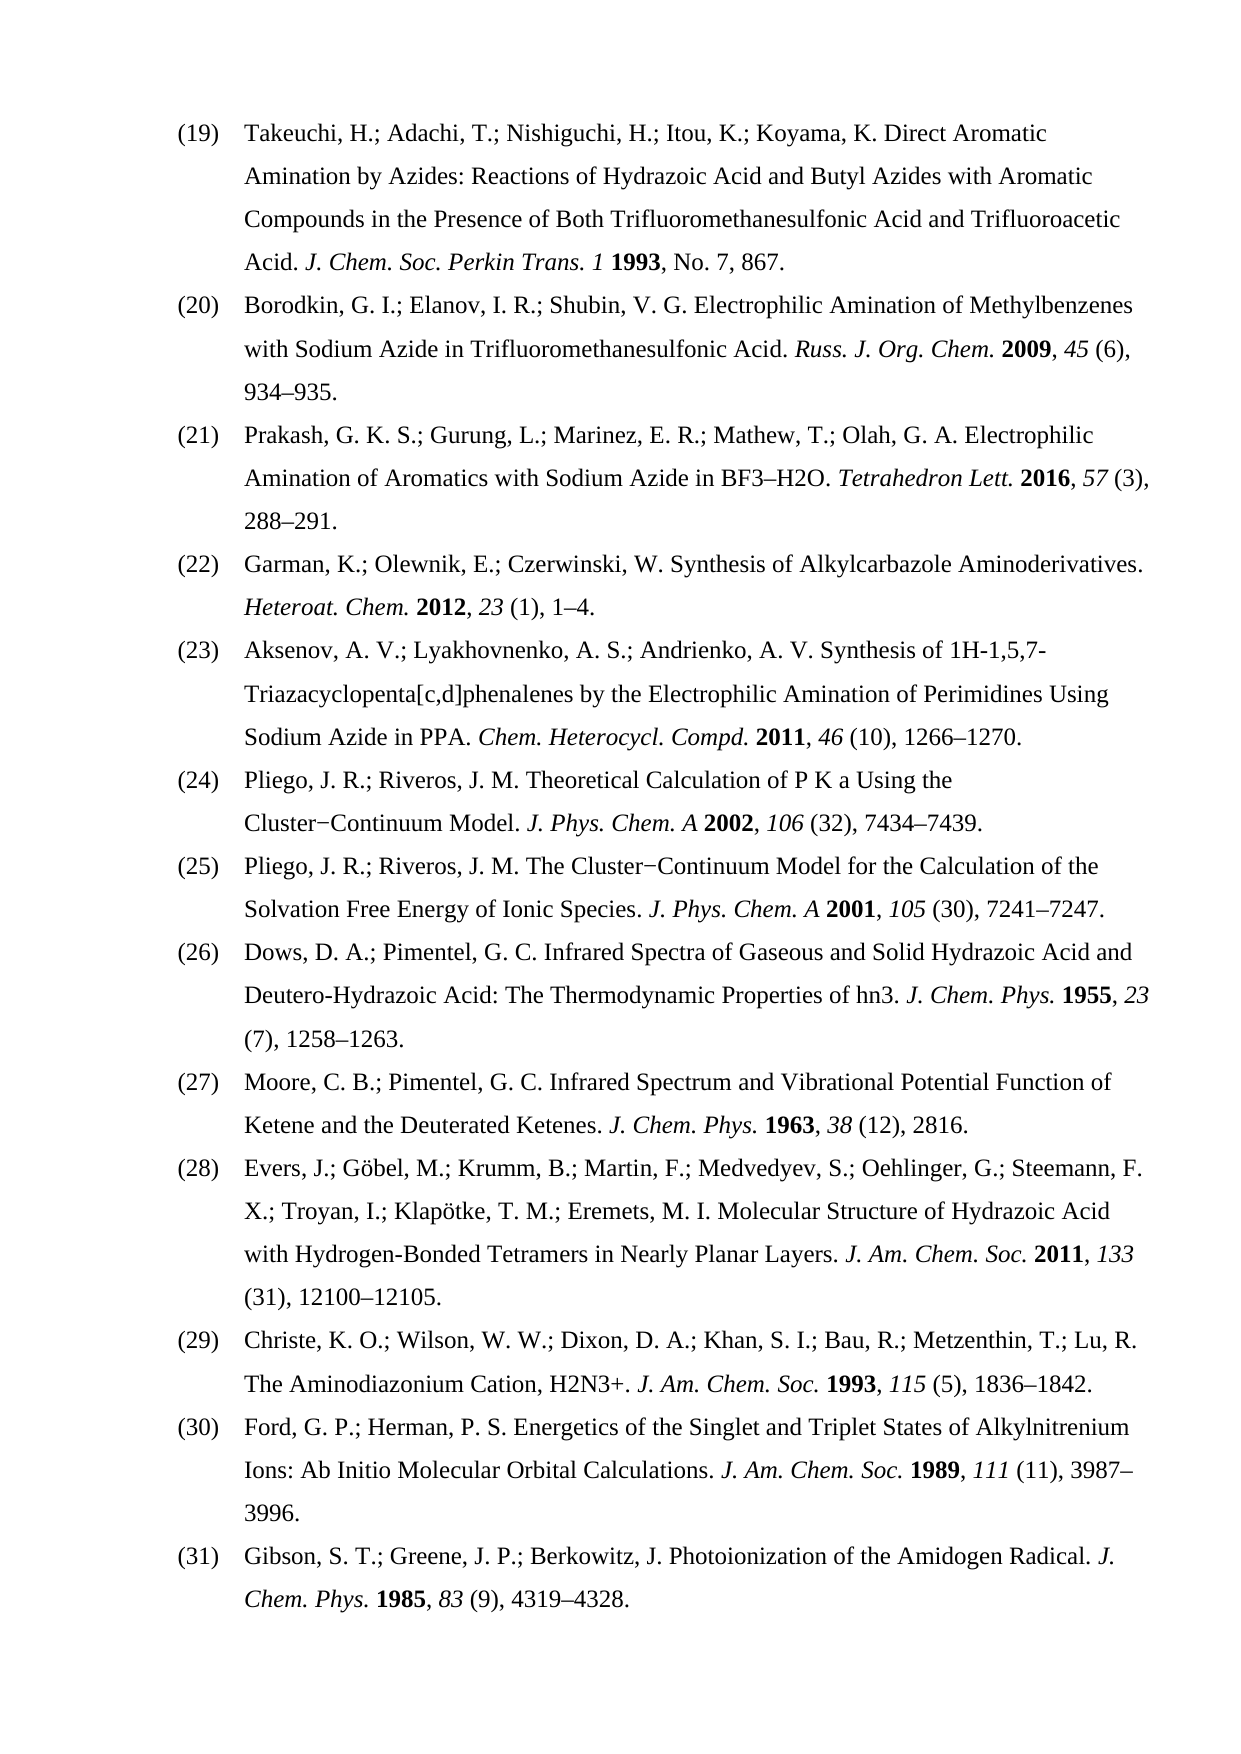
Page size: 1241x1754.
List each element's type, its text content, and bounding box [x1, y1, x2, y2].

text (27) Moore, C. B.; Pimentel, G. C. Infrared Spectrum and Vibrational Potential Function of Ketene and the Deuterated Ketenes. J. Chem. Phys. 1963, 38 (12), 2816. [177, 1067, 1152, 1139]
text (28) Evers, J.; Göbel, M.; Krumm, B.; Martin, F.; Medvedyev, S.; Oehlinger, G.; Steemann, F. X.; Troyan, I.; Klapötke, T. M.; Eremets, M. I. Molecular Structure of Hydrazoic Acid with Hydrogen-Bonded Tetramers in Nearly Planar Layers. J. Am. Chem. Soc. 2011, 133 (31), 12100–12105. [177, 1153, 1152, 1311]
text (23) Aksenov, A. V.; Lyakhovnenko, A. S.; Andrienko, A. V. Synthesis of 1H-1,5,7-Triazacyclopenta[c,d]phenalenes by the Electrophilic Amination of Perimidines Using Sodium Azide in PPA. Chem. Heterocycl. Compd. 2011, 46 (10), 1266–1270. [177, 636, 1152, 751]
text (20) Borodkin, G. I.; Elanov, I. R.; Shubin, V. G. Electrophilic Amination of Methylbenzenes with Sodium Azide in Trifluoromethanesulfonic Acid. Russ. J. Org. Chem. 2009, 45 (6), 934–935. [177, 291, 1152, 406]
text (31) Gibson, S. T.; Greene, J. P.; Berkowitz, J. Photoionization of the Amidogen Radical. J. Chem. Phys. 1985, 83 (9), 4319–4328. [177, 1541, 1152, 1613]
text (26) Dows, D. A.; Pimentel, G. C. Infrared Spectra of Gaseous and Solid Hydrazoic Acid and Deutero-Hydrazoic Acid: The Thermodynamic Properties of hn3. J. Chem. Phys. 1955, 23 (7), 1258–1263. [177, 937, 1152, 1052]
text (25) Pliego, J. R.; Riveros, J. M. The Cluster−Continuum Model for the Calculation of the Solvation Free Energy of Ionic Species. J. Phys. Chem. A 2001, 105 (30), 7241–7247. [177, 851, 1152, 923]
text (19) Takeuchi, H.; Adachi, T.; Nishiguchi, H.; Itou, K.; Koyama, K. Direct Aromatic Amination by Azides: Reactions of Hydrazoic Acid and Butyl Azides with Aromatic Compounds in the Presence of Both Trifluoromethanesulfonic Acid and Trifluoroacetic Acid. J. Chem. Soc. Perkin Trans. 1 1993, No. 7, 867. [177, 118, 1152, 276]
text (29) Christe, K. O.; Wilson, W. W.; Dixon, D. A.; Khan, S. I.; Bau, R.; Metzenthin, T.; Lu, R. The Aminodiazonium Cation, H2N3+. J. Am. Chem. Soc. 1993, 115 (5), 1836–1842. [177, 1326, 1152, 1397]
text (22) Garman, K.; Olewnik, E.; Czerwinski, W. Synthesis of Alkylcarbazole Aminoderivatives. Heteroat. Chem. 2012, 23 (1), 1–4. [177, 549, 1152, 621]
text (24) Pliego, J. R.; Riveros, J. M. Theoretical Calculation of P K a Using the Cluster−Continuum Model. J. Phys. Chem. A 2002, 106 (32), 7434–7439. [177, 765, 1152, 837]
text (21) Prakash, G. K. S.; Gurung, L.; Marinez, E. R.; Mathew, T.; Olah, G. A. Electrophilic Amination of Aromatics with Sodium Azide in BF3–H2O. Tetrahedron Lett. 2016, 57 (3), 288–291. [177, 420, 1152, 535]
text (30) Ford, G. P.; Herman, P. S. Energetics of the Singlet and Triplet States of Alkylnitrenium Ions: Ab Initio Molecular Orbital Calculations. J. Am. Chem. Soc. 1989, 111 (11), 3987–3996. [177, 1412, 1152, 1527]
